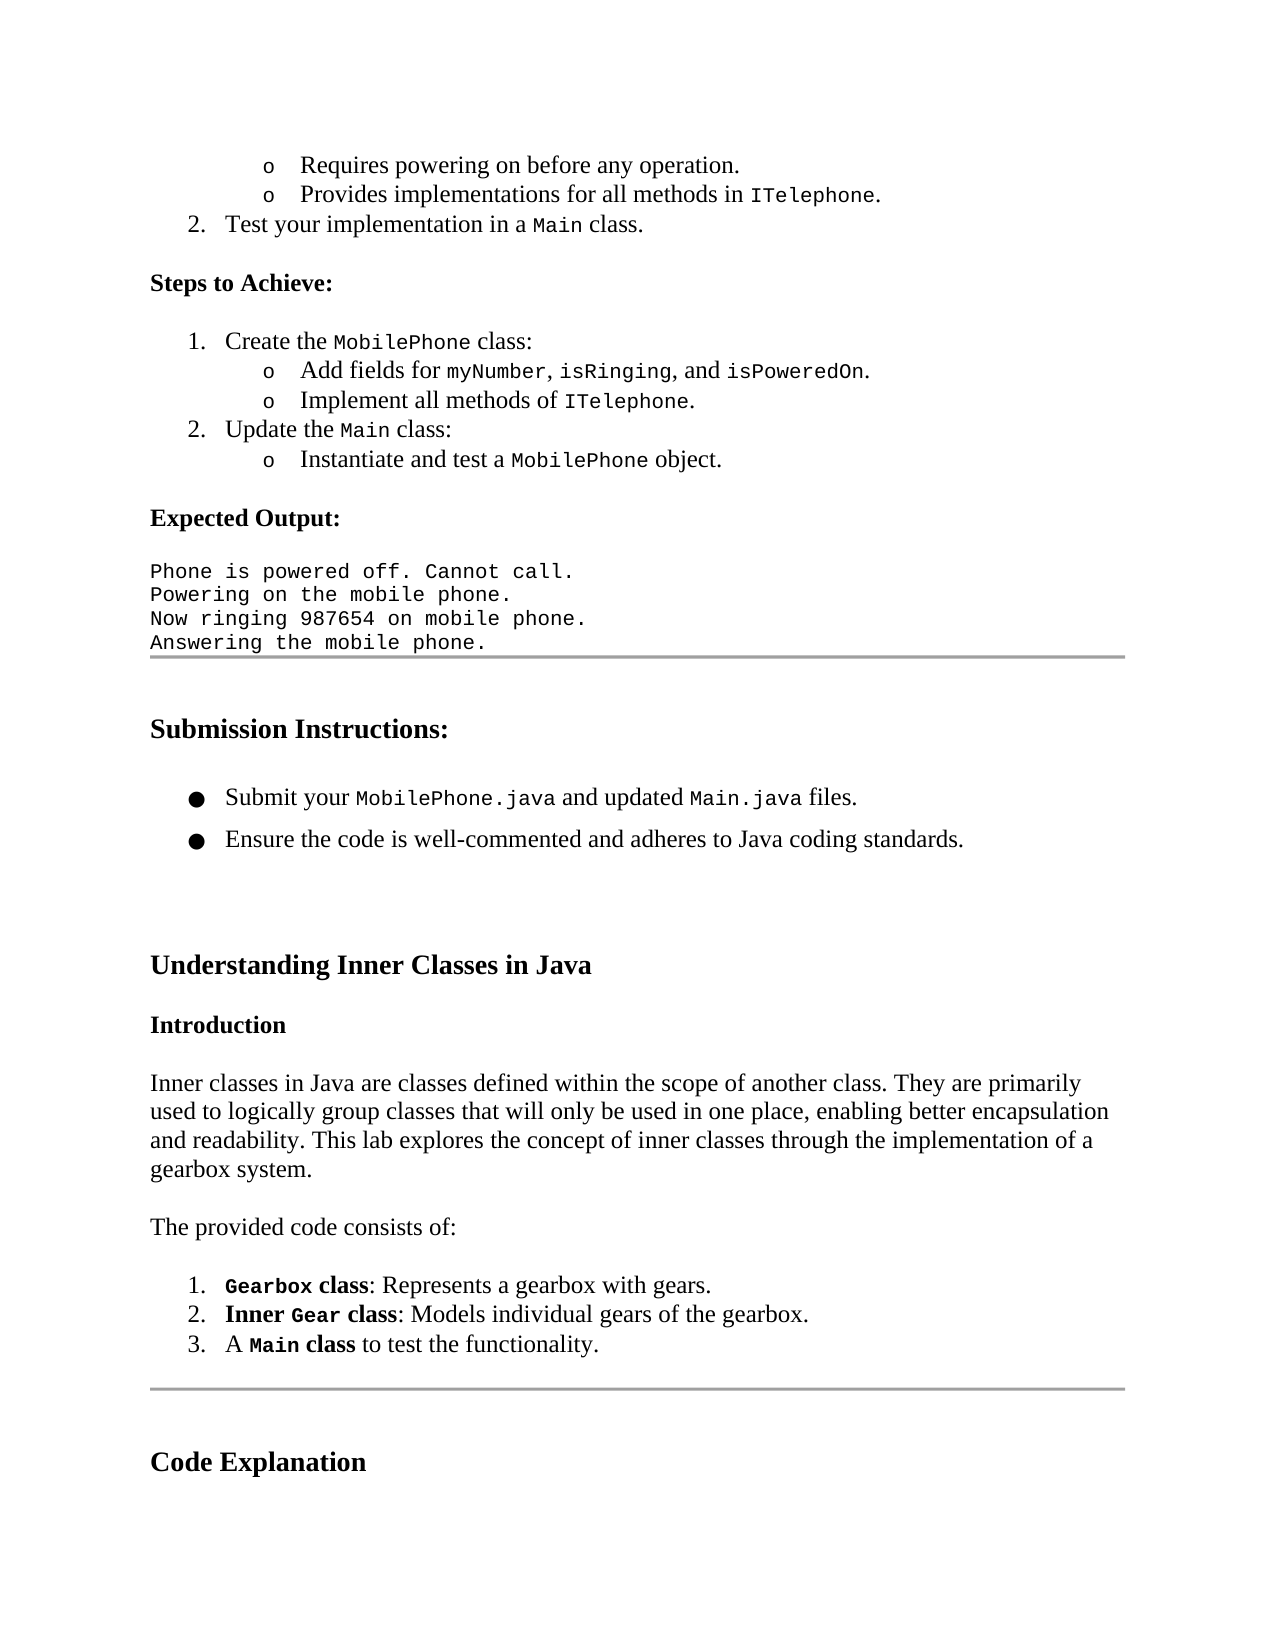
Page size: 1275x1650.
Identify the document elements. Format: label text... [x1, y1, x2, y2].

list A Main class to test the functionality. [187, 1329, 1125, 1358]
text Submission Instructions: [150, 713, 1125, 745]
text Expected Output: [150, 503, 1125, 532]
list Add fields for myNumber, isRinging, and isPoweredOn. [262, 355, 1125, 385]
list Provides implementations for all methods in ITelephone. [262, 179, 1125, 209]
text Understanding Inner Classes in Java [150, 948, 1125, 981]
list Requires powering on before any operation. [262, 150, 1125, 179]
text Inner classes in Java are classes defined within the scope of another class. They are primarily used to logically group classes that will only be used in one place, enabling better encapsulation and readability. This lab explores the concept of inner classes through the implementation of a gearbox system. [150, 1068, 1125, 1183]
text The provided code consists of: [150, 1212, 1125, 1241]
list Instantiate and test a MobilePhone object. [262, 444, 1125, 474]
text Introduction [150, 1010, 1125, 1038]
list Gearbox class: Represents a gearbox with gears. [187, 1270, 1125, 1299]
list Implement all methods of ITelephone. [262, 385, 1125, 414]
text Steps to Achieve: [150, 268, 1125, 297]
text Now ringing 987654 on mobile phone. [150, 608, 1125, 632]
text Code Explanation [150, 1445, 1125, 1477]
list Create the MobilePhone class: [187, 326, 1125, 355]
list Inner Gear class: Models individual gears of the gearbox. [187, 1299, 1125, 1329]
text Phone is powered off. Cannot call. [150, 561, 1125, 584]
list Submit your MobilePhone.java and updated Main.java files. [187, 774, 1125, 817]
text Answering the mobile phone. [150, 632, 1125, 655]
list Test your implementation in a Main class. [187, 209, 1125, 239]
list Update the Main class: [187, 414, 1125, 444]
list Ensure the code is well-commented and adheres to Java coding standards. [187, 817, 1125, 859]
text Powering on the mobile phone. [150, 584, 1125, 608]
